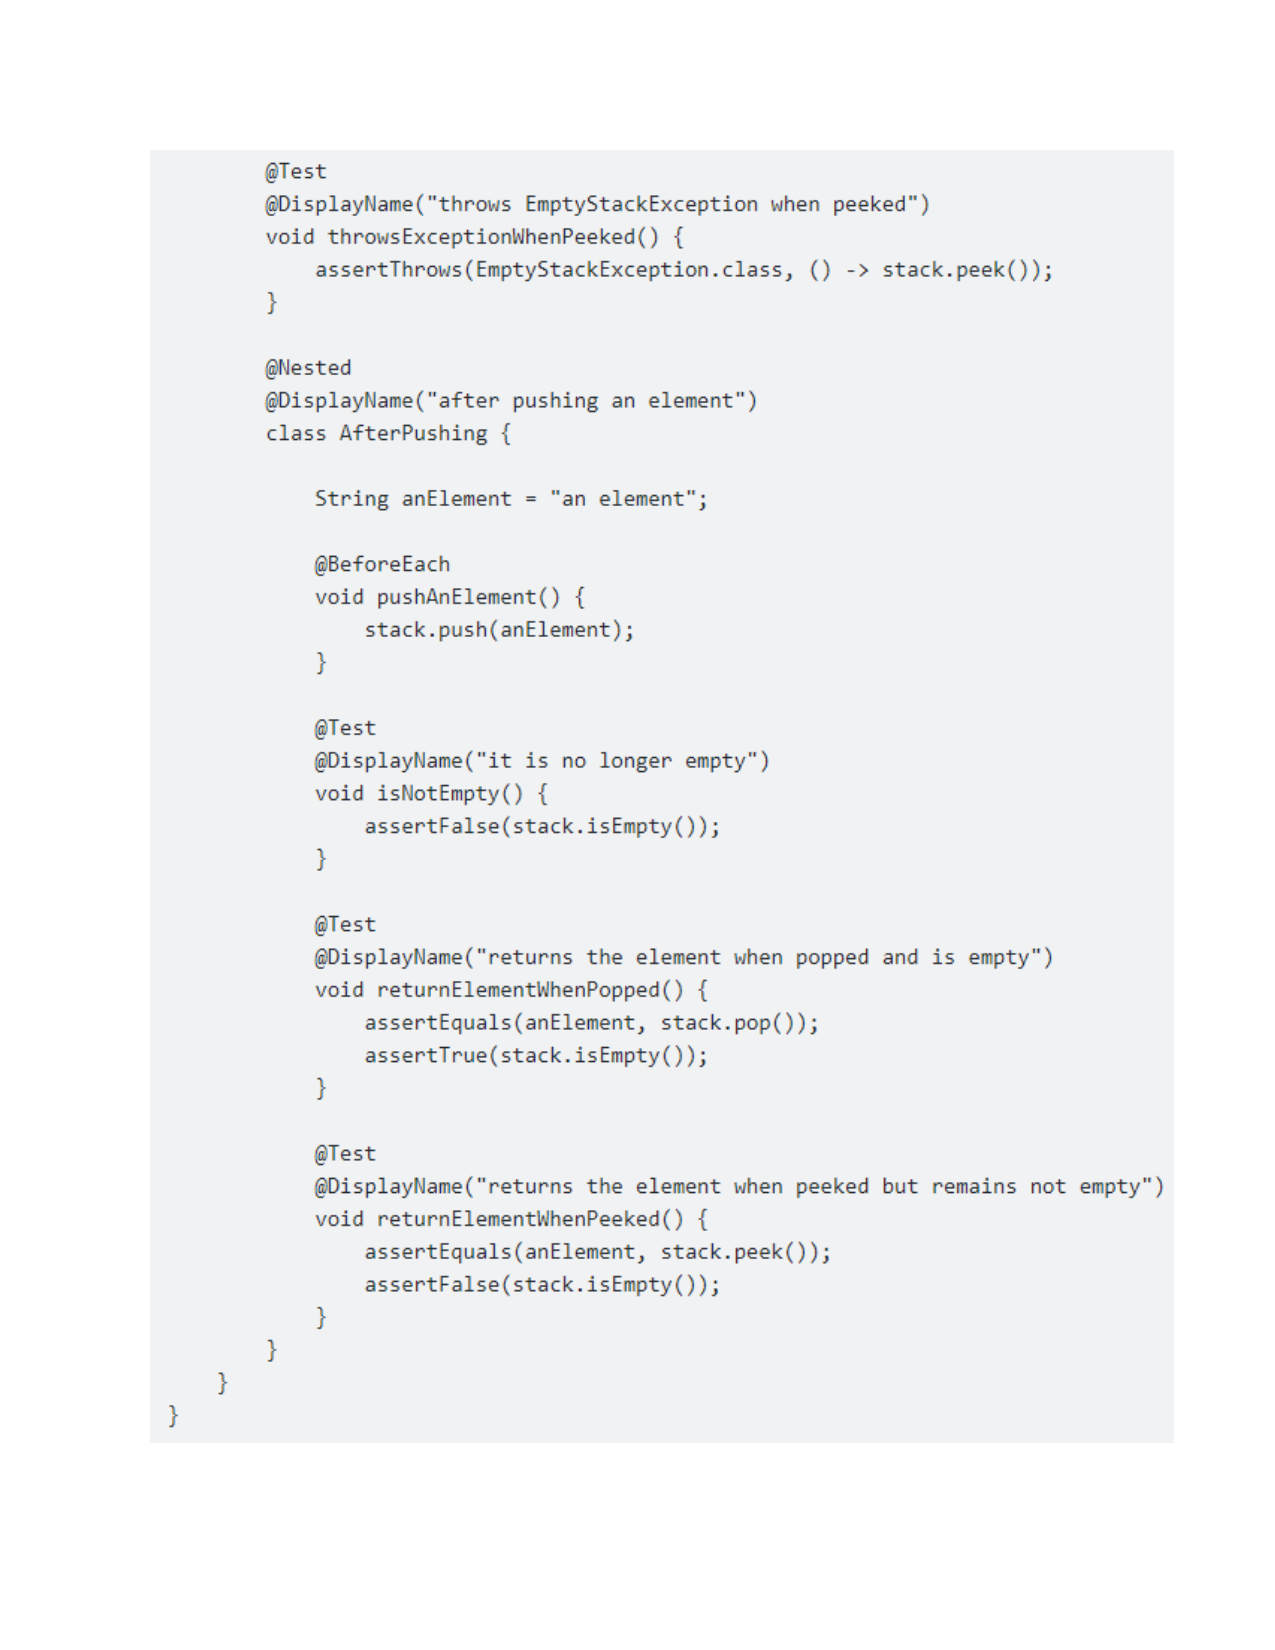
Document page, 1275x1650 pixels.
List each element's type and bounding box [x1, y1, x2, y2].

picture [150, 150, 1174, 1443]
